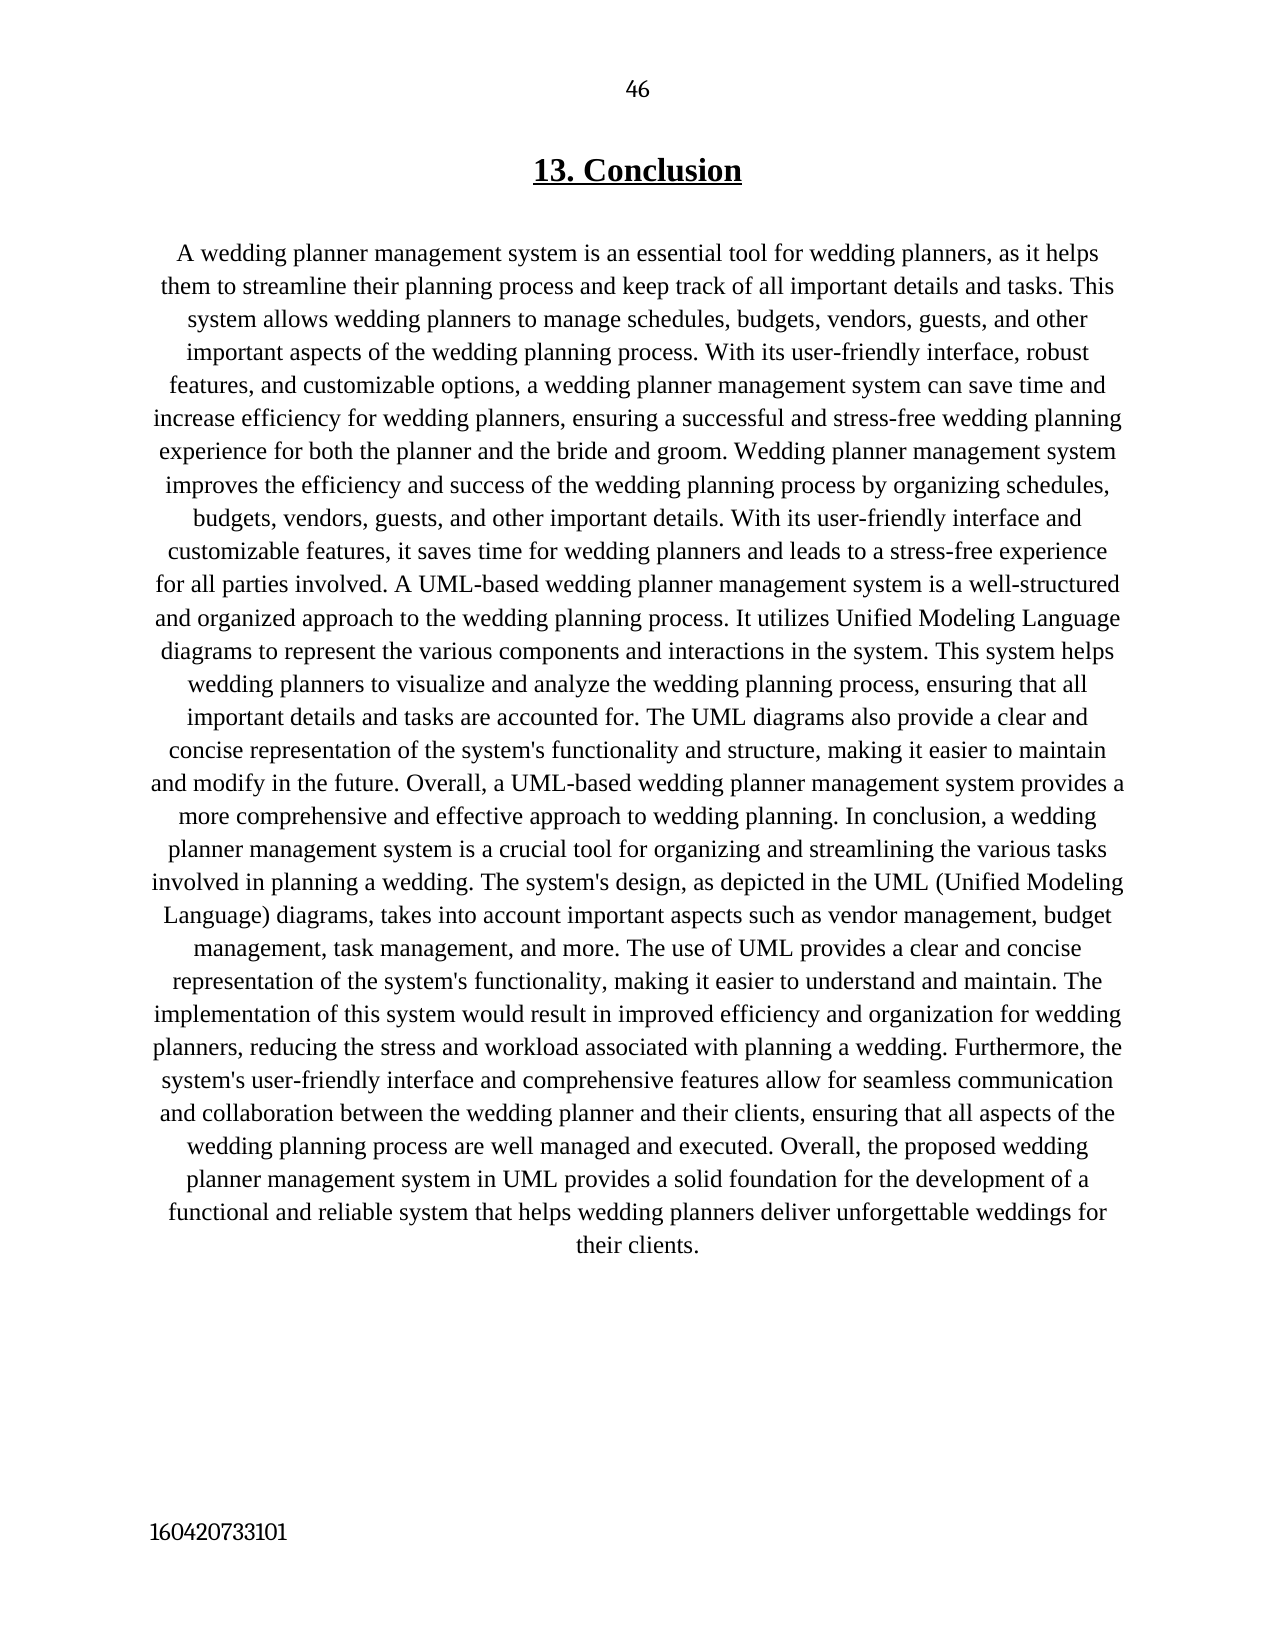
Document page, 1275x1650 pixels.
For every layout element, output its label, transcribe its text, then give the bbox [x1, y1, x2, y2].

text A wedding planner management system is an essential tool for wedding planners, as it helps them to streamline their planning process and keep track of all important details and tasks. This system allows wedding planners to manage schedules, budgets, vendors, guests, and other important aspects of the wedding planning process. With its user-friendly interface, robust features, and customizable options, a wedding planner management system can save time and increase efficiency for wedding planners, ensuring a successful and stress-free wedding planning experience for both the planner and the bride and groom. Wedding planner management system improves the efficiency and success of the wedding planning process by organizing schedules, budgets, vendors, guests, and other important details. With its user-friendly interface and customizable features, it saves time for wedding planners and leads to a stress-free experience for all parties involved. A UML-based wedding planner management system is a well-structured and organized approach to the wedding planning process. It utilizes Unified Modeling Language diagrams to represent the various components and interactions in the system. This system helps wedding planners to visualize and analyze the wedding planning process, ensuring that all important details and tasks are accounted for. The UML diagrams also provide a clear and concise representation of the system's functionality and structure, making it easier to maintain and modify in the future. Overall, a UML-based wedding planner management system provides a more comprehensive and effective approach to wedding planning. In conclusion, a wedding planner management system is a crucial tool for organizing and streamlining the various tasks involved in planning a wedding. The system's design, as depicted in the UML (Unified Modeling Language) diagrams, takes into account important aspects such as vendor management, budget management, task management, and more. The use of UML provides a clear and concise representation of the system's functionality, making it easier to understand and maintain. The implementation of this system would result in improved efficiency and organization for wedding planners, reducing the stress and workload associated with planning a wedding. Furthermore, the system's user-friendly interface and comprehensive features allow for seamless communication and collaboration between the wedding planner and their clients, ensuring that all aspects of the wedding planning process are well managed and executed. Overall, the proposed wedding planner management system in UML provides a solid foundation for the development of a functional and reliable system that helps wedding planners deliver unforgettable weddings for their clients. [150, 238, 1125, 1259]
text 13. Conclusion [150, 150, 1125, 188]
